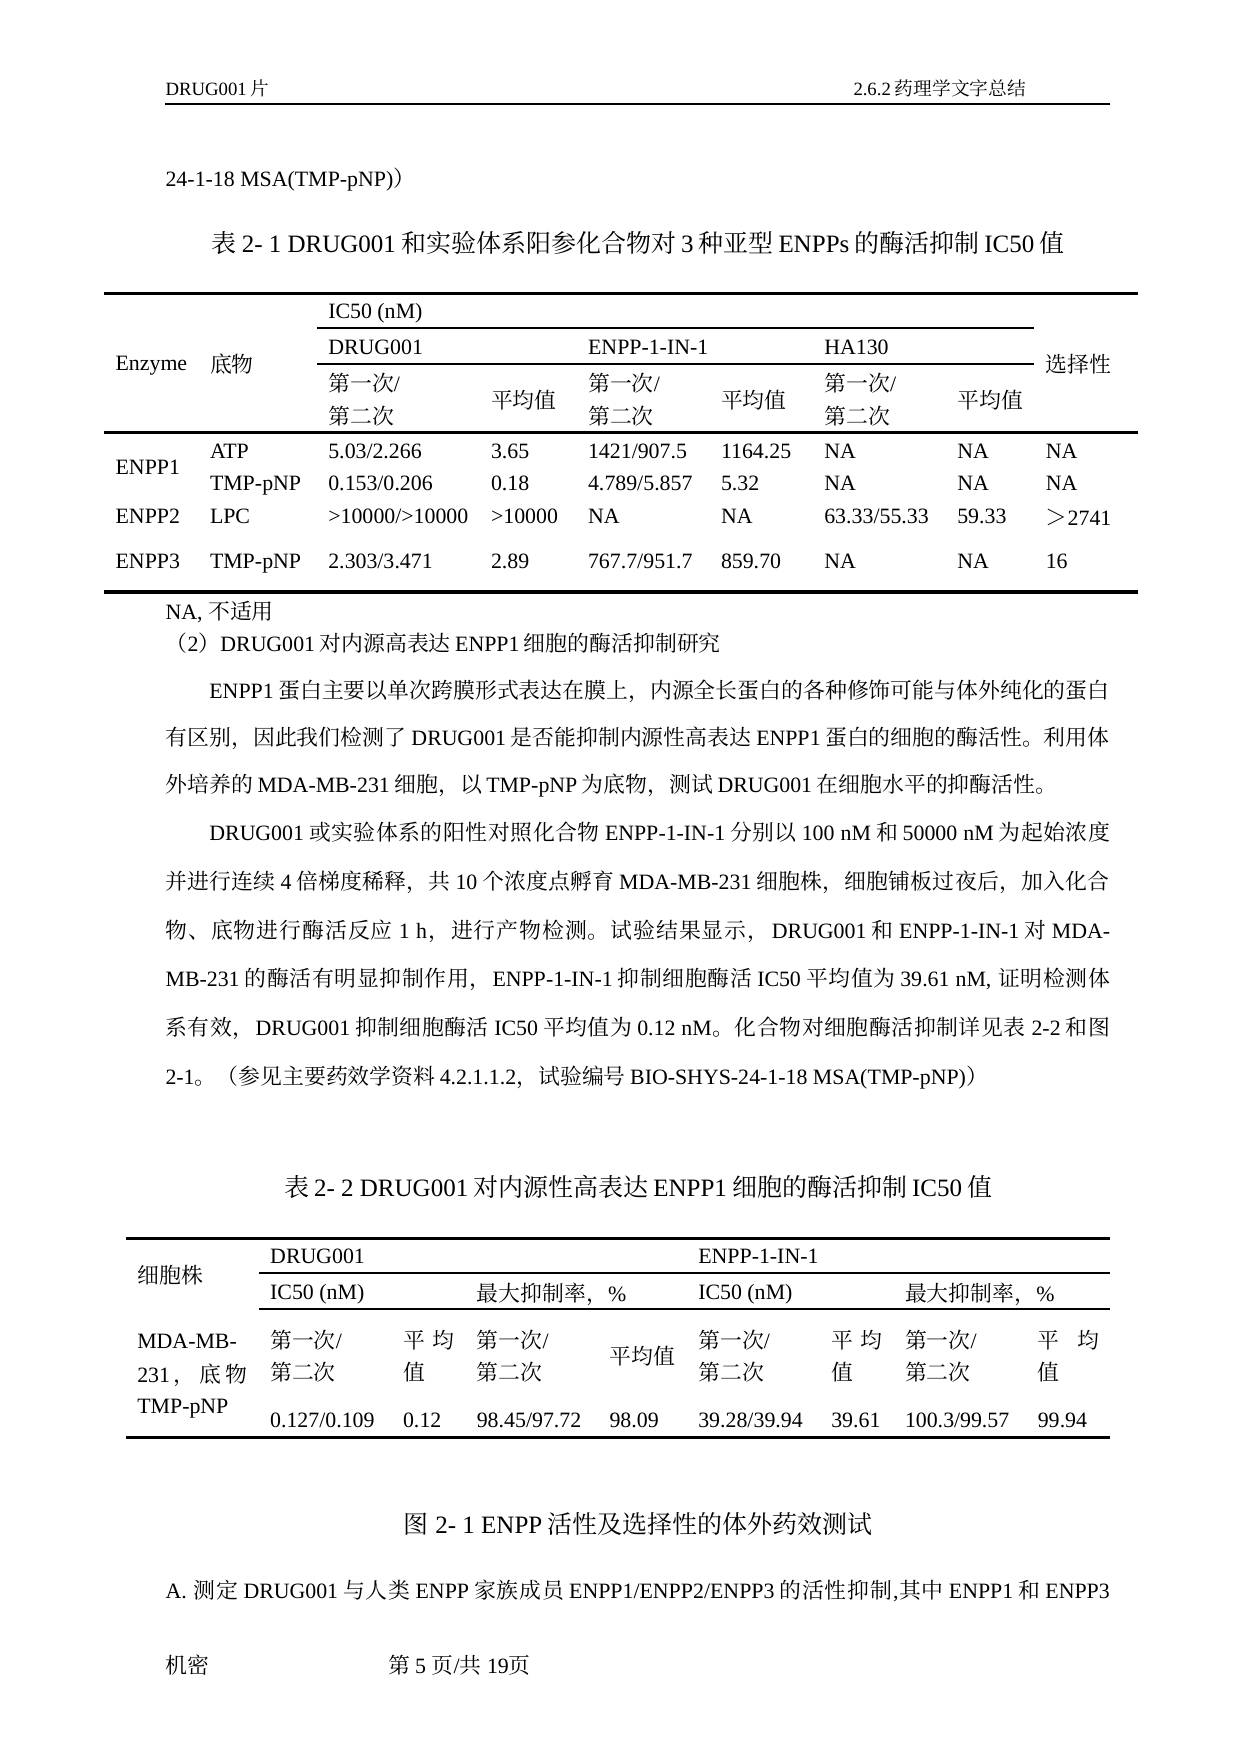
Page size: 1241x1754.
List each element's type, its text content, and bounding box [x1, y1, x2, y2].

table_cell NA [577, 499, 709, 532]
table_header IC50 (nM) [317, 295, 1034, 327]
table_header ENPP-1-IN-1 [687, 1240, 1110, 1272]
table_cell NA [946, 532, 1034, 590]
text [165, 161, 1110, 193]
text 表2- 2 DRUG001对内源性高表达ENPP1细胞的酶活抑制IC50值 [165, 1154, 1110, 1219]
table_cell IC50 (nM) [687, 1274, 893, 1308]
table_cell ENPP2 [104, 499, 198, 532]
table_cell TMP-pNP [199, 467, 317, 499]
table_cell 63.33/55.33 [813, 499, 946, 532]
table_cell 0.12 [392, 1400, 465, 1436]
table_cell 5.32 [710, 467, 813, 499]
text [165, 1573, 1110, 1606]
table_cell NA [710, 499, 813, 532]
table_cell 1421/907.5 [577, 434, 709, 467]
table_cell >10000/>10000 [317, 499, 479, 532]
table_cell 4.789/5.857 [577, 467, 709, 499]
text DRUG001或实验体系的阳性对照化合物ENPP-1-IN-1分别以100 nM和50000 nM为起始浓度并进行连续4倍梯度稀释，共10个浓度点孵育MDA-MB-231细胞株，细胞铺板过夜后，加入化合物、底物进行酶活反应1 h，进行产物检测。试验结果显示，DRUG001和ENPP-1-IN-1对MDA-MB-231的酶活有明显抑制作用，ENPP-1-IN-1抑制细胞酶活IC50平均值为39.61 nM, 证明检测体系有效，DRUG001抑制细胞酶活IC50平均值为0.12 nM。化合物对细胞酶活抑制详见表2-2和图2-1。（参见主要药效学资料4.2.1.1.2，试验编号BIO-SHYS-24-1-18 MSA(TMP-pNP)） [165, 815, 1110, 1091]
table_cell 0.127/0.109 [259, 1400, 392, 1436]
table_cell HA130 [813, 329, 1034, 363]
table_cell >10000 [480, 499, 577, 532]
table_cell ATP [199, 434, 317, 467]
table_header 选择性 [1034, 295, 1138, 431]
table_cell 100.3/99.57 [894, 1400, 1026, 1436]
table_cell NA [946, 467, 1034, 499]
table_cell 5.03/2.266 [317, 434, 479, 467]
table_cell ENPP1 [104, 434, 198, 499]
table_cell 最大抑制率，% [465, 1274, 687, 1308]
table_cell ＞2741 [1034, 499, 1138, 532]
table_cell 0.153/0.206 [317, 467, 479, 499]
table_cell 第一次/ 第二次 [577, 365, 709, 431]
table_cell NA [1034, 467, 1138, 499]
table_cell 第一次/ 第二次 [687, 1310, 820, 1400]
table_header 细胞株 [126, 1240, 259, 1308]
table_cell MDA-MB-231，底物TMP-pNP [126, 1308, 259, 1436]
table_cell TMP-pNP [199, 532, 317, 590]
table_cell NA [813, 532, 946, 590]
table_cell 平均值 [710, 365, 813, 431]
table_cell 第一次/ 第二次 [465, 1310, 598, 1400]
table_cell 第一次/ 第二次 [813, 365, 946, 431]
table_cell 平均值 [598, 1310, 687, 1400]
table_cell 2.303/3.471 [317, 532, 479, 590]
text （2）DRUG001对内源高表达ENPP1细胞的酶活抑制研究 [165, 626, 1110, 657]
table_cell 16 [1034, 532, 1138, 590]
text 图 2- 1 ENPP活性及选择性的体外药效测试 [165, 1490, 1110, 1555]
table_cell IC50 (nM) [259, 1274, 465, 1308]
table_cell 第一次/ 第二次 [894, 1310, 1026, 1400]
table_cell ENPP-1-IN-1 [577, 329, 813, 363]
table_cell 最大抑制率，% [894, 1274, 1110, 1308]
table_cell 39.61 [820, 1400, 893, 1436]
table_cell 2.89 [480, 532, 577, 590]
table_cell NA [1034, 434, 1138, 467]
table_cell NA [813, 434, 946, 467]
table_header DRUG001 [259, 1240, 687, 1272]
text ENPP1蛋白主要以单次跨膜形式表达在膜上，内源全长蛋白的各种修饰可能与体外纯化的蛋白有区别，因此我们检测了DRUG001是否能抑制内源性高表达ENPP1蛋白的细胞的酶活性。利用体外培养的MDA-MB-231细胞，以TMP-pNP为底物，测试DRUG001在细胞水平的抑酶活性。 [165, 673, 1110, 799]
table_cell 99.94 [1026, 1400, 1110, 1436]
text 表2- 1 DRUG001和实验体系阳参化合物对3种亚型ENPPs的酶活抑制IC50值 [165, 209, 1110, 274]
table_cell 767.7/951.7 [577, 532, 709, 590]
table_cell DRUG001 [317, 329, 577, 363]
table_cell ENPP3 [104, 532, 198, 590]
table_header 底物 [199, 295, 317, 431]
table_cell 平均值 [480, 365, 577, 431]
table_cell 第一次/ 第二次 [259, 1310, 392, 1400]
table_cell 1164.25 [710, 434, 813, 467]
table_cell 第一次/ 第二次 [317, 365, 479, 431]
table_cell 0.18 [480, 467, 577, 499]
table_cell 98.45/97.72 [465, 1400, 598, 1436]
table_cell LPC [199, 499, 317, 532]
table_cell NA [813, 467, 946, 499]
table_cell 859.70 [710, 532, 813, 590]
table_cell 平均值 [392, 1310, 465, 1400]
table_cell 3.65 [480, 434, 577, 467]
table_cell 平均值 [1026, 1310, 1110, 1400]
table_cell 59.33 [946, 499, 1034, 532]
table_cell 39.28/39.94 [687, 1400, 820, 1436]
table_cell 平均值 [946, 365, 1034, 431]
table_cell 98.09 [598, 1400, 687, 1436]
table_cell NA [946, 434, 1034, 467]
table_header Enzyme [104, 295, 198, 431]
table_cell 平均值 [820, 1310, 893, 1400]
text NA, 不适用 [165, 594, 1110, 626]
